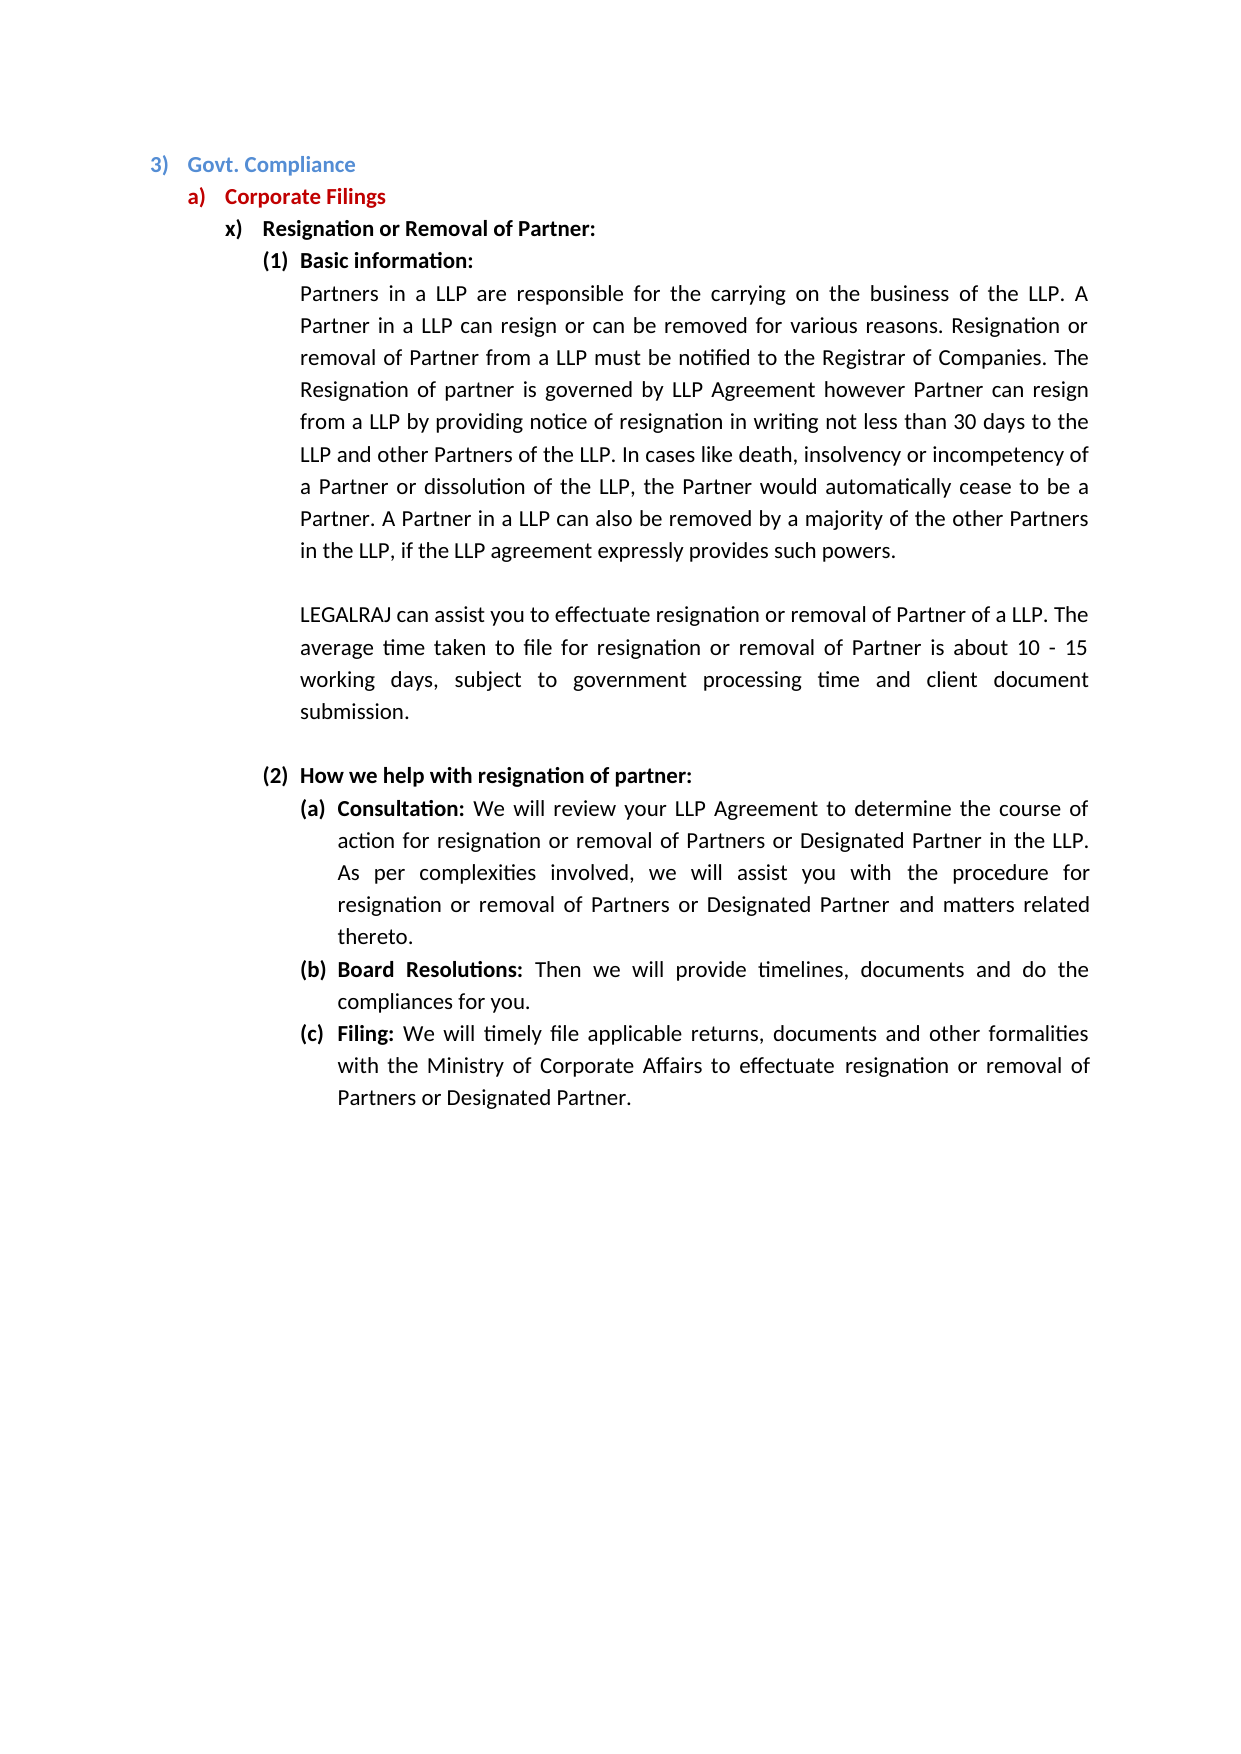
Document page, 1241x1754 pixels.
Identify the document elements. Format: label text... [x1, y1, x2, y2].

list Filing: We will timely file applicable returns, documents and other formalities with the Ministry of Corporate Affairs to effectuate resignation or removal of Partners or Designated Partner. [300, 1019, 1090, 1111]
list Govt. Compliance [150, 150, 1090, 178]
list Corporate Filings [187, 182, 1090, 210]
list Basic information: [262, 247, 1090, 274]
list Resignation or Removal of Partner: [225, 214, 1090, 242]
list Partners in a LLP are responsible for the carrying on the business of the LLP. A Partner in a LLP can resign or can be removed for various reasons. Resignation or removal of Partner from a LLP must be notified to the Registrar of Companies. The Resignation of partner is governed by LLP Agreement however Partner can resign from a LLP by providing notice of resignation in writing not less than 30 days to the LLP and other Partners of the LLP. In cases like death, insolvency or incompetency of a Partner or dissolution of the LLP, the Partner would automatically cease to be a Partner. A Partner in a LLP can also be removed by a majority of the other Partners in the LLP, if the LLP agreement expressly provides such powers. [300, 279, 1090, 564]
list How we help with resignation of partner: [262, 762, 1090, 789]
list LEGALRAJ can assist you to effectuate resignation or removal of Partner of a LLP. The average time taken to file for resignation or removal of Partner is about 10 - 15 working days, subject to government processing time and client document submission. [300, 601, 1090, 725]
list Board Resolutions: Then we will provide timelines, documents and do the compliances for you. [300, 955, 1090, 1015]
list Consultation: We will review your LLP Agreement to determine the course of action for resignation or removal of Partners or Designated Partner in the LLP. As per complexities involved, we will assist you with the procedure for resignation or removal of Partners or Designated Partner and matters related thereto. [300, 794, 1090, 951]
